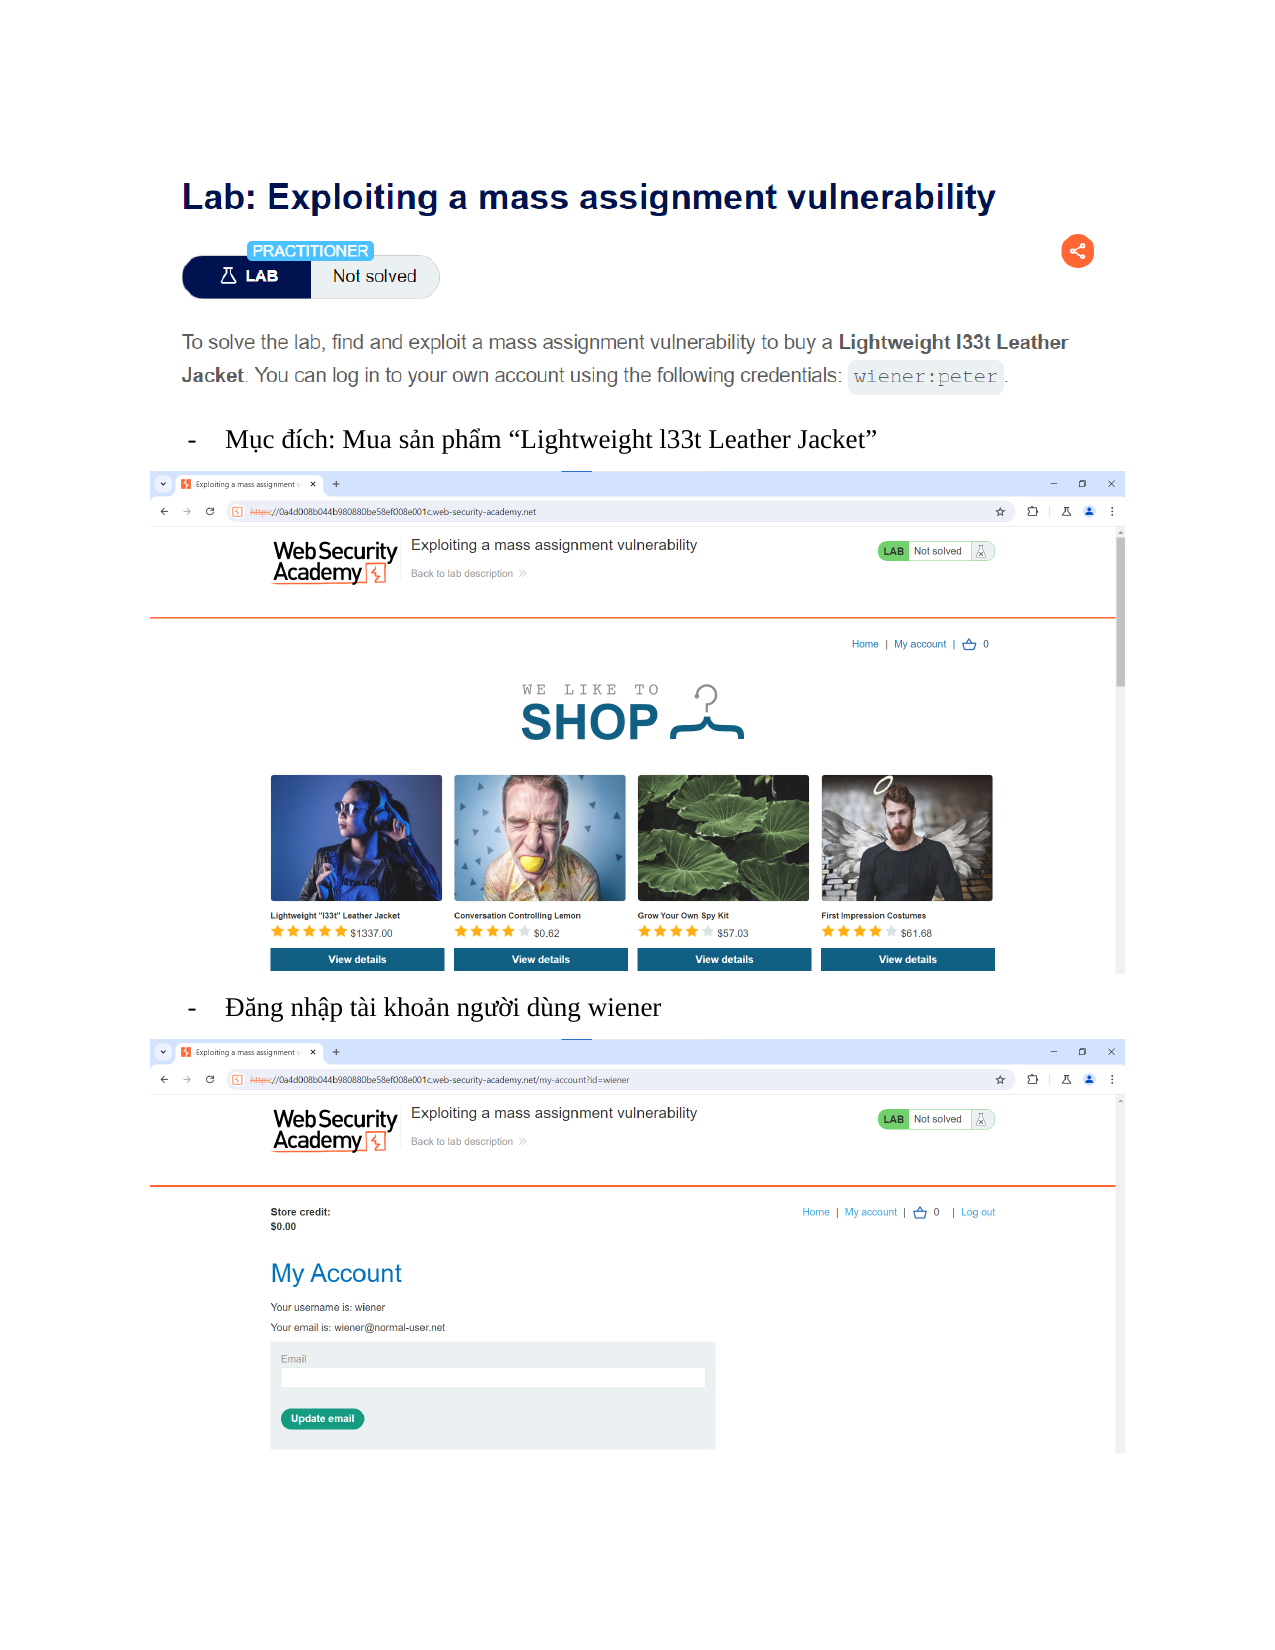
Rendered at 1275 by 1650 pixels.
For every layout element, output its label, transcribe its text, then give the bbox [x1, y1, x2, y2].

picture [150, 471, 1125, 974]
list Mục đích: Mua sản phẩm “Lightweight l33t Leather Jacket” [187, 423, 1125, 454]
picture [150, 1039, 1125, 1453]
picture [150, 150, 1125, 406]
list Đăng nhập tài khoản người dùng wiener [187, 991, 1125, 1022]
